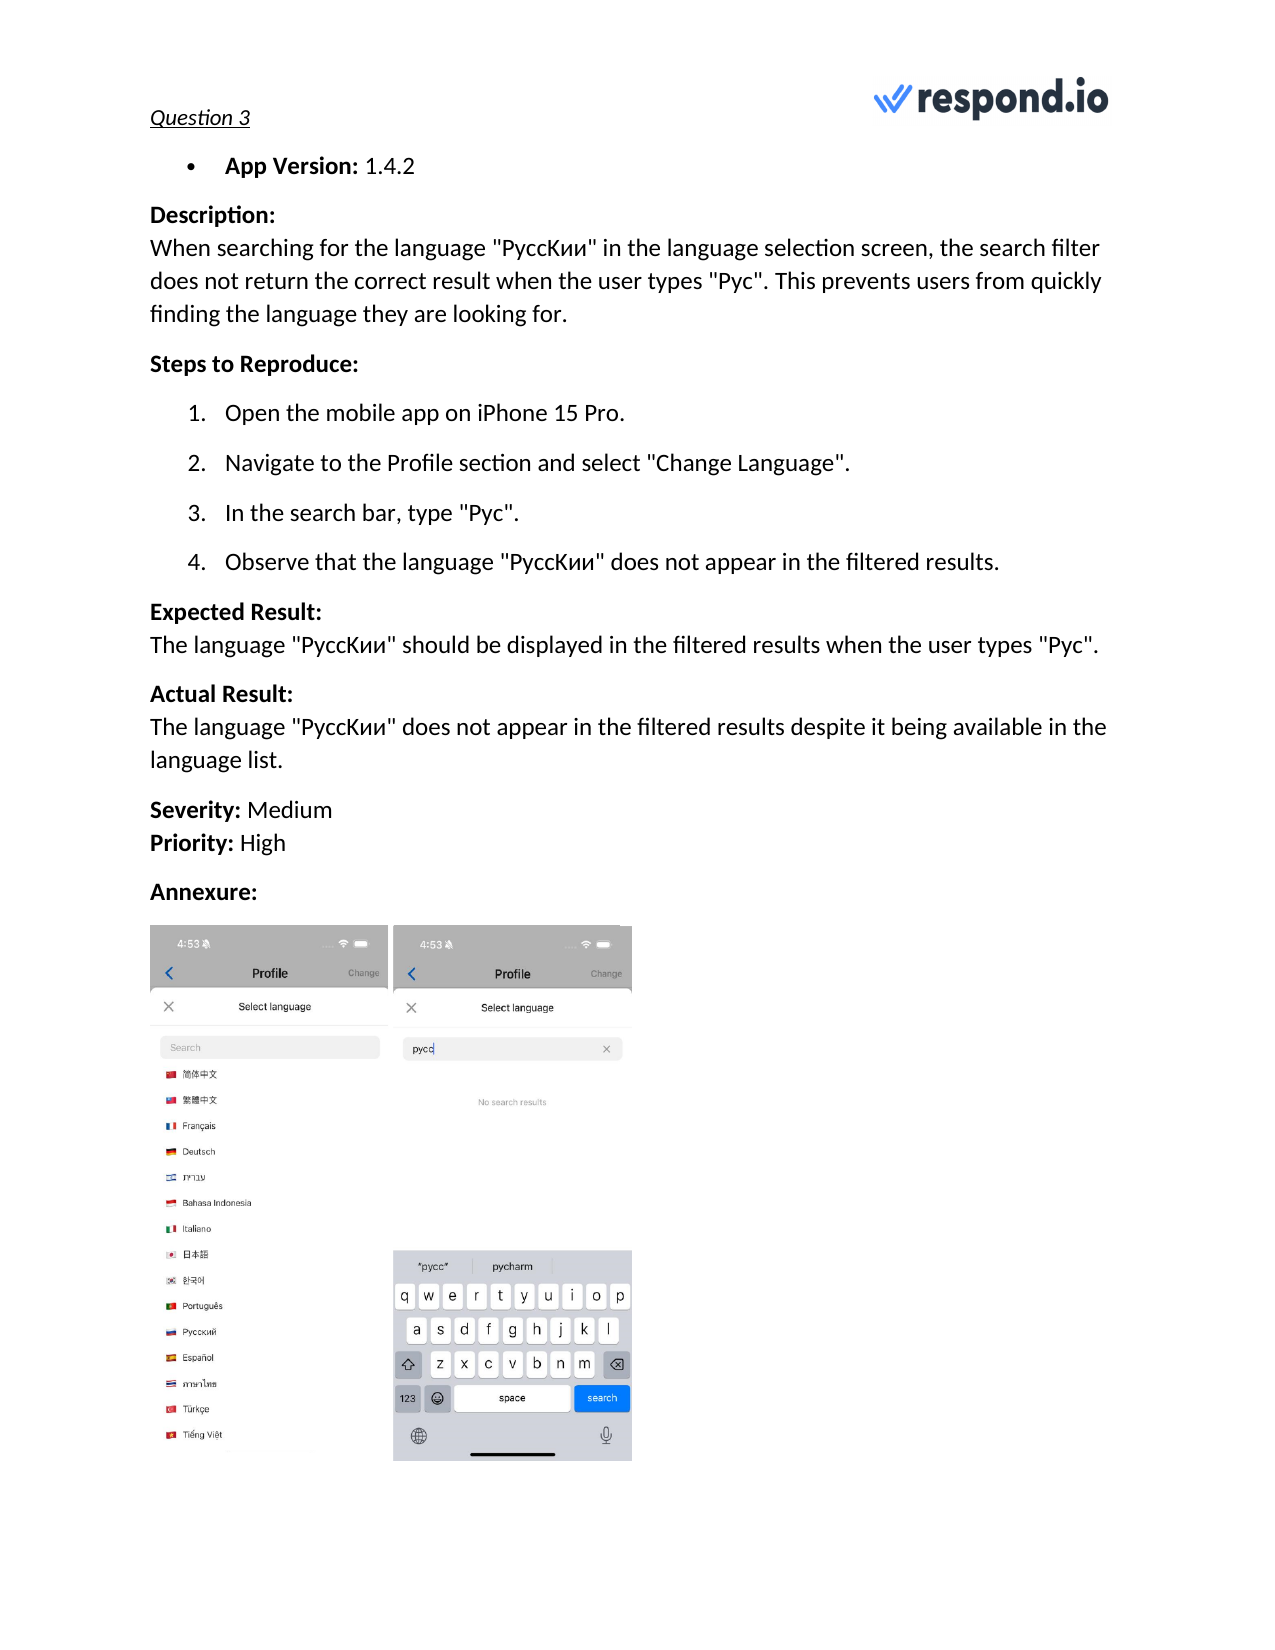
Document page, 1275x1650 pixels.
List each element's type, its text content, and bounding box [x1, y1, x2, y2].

text Expected Result: The language "PyccKᴎᴎ" should be displayed in the filtered results when the user types "Pyc". [150, 596, 1125, 659]
list Navigate to the Profile section and select "Change Language". [187, 447, 1125, 478]
text Actual Result: The language "PyccKᴎᴎ" does not appear in the filtered results despite it being available in the language list. [150, 678, 1125, 775]
text Description: When searching for the language "PyccKᴎᴎ" in the language selection screen, the search filter does not return the correct result when the user types "Pyc". This prevents users from quickly finding the language they are looking for. [150, 199, 1125, 329]
text Severity: Medium Priority: High [150, 794, 1125, 857]
list Observe that the language "PyccKᴎᴎ" does not appear in the filtered results. [187, 546, 1125, 577]
text Annexure: [150, 876, 1125, 907]
picture [872, 76, 1112, 126]
text Steps to Reproduce: [150, 348, 1125, 378]
list Open the mobile app on iPhone 15 Pro. [187, 397, 1125, 428]
list App Version: 1.4.2 [187, 150, 1125, 181]
list In the search bar, type "Pyc". [187, 497, 1125, 527]
picture [150, 925, 632, 1461]
